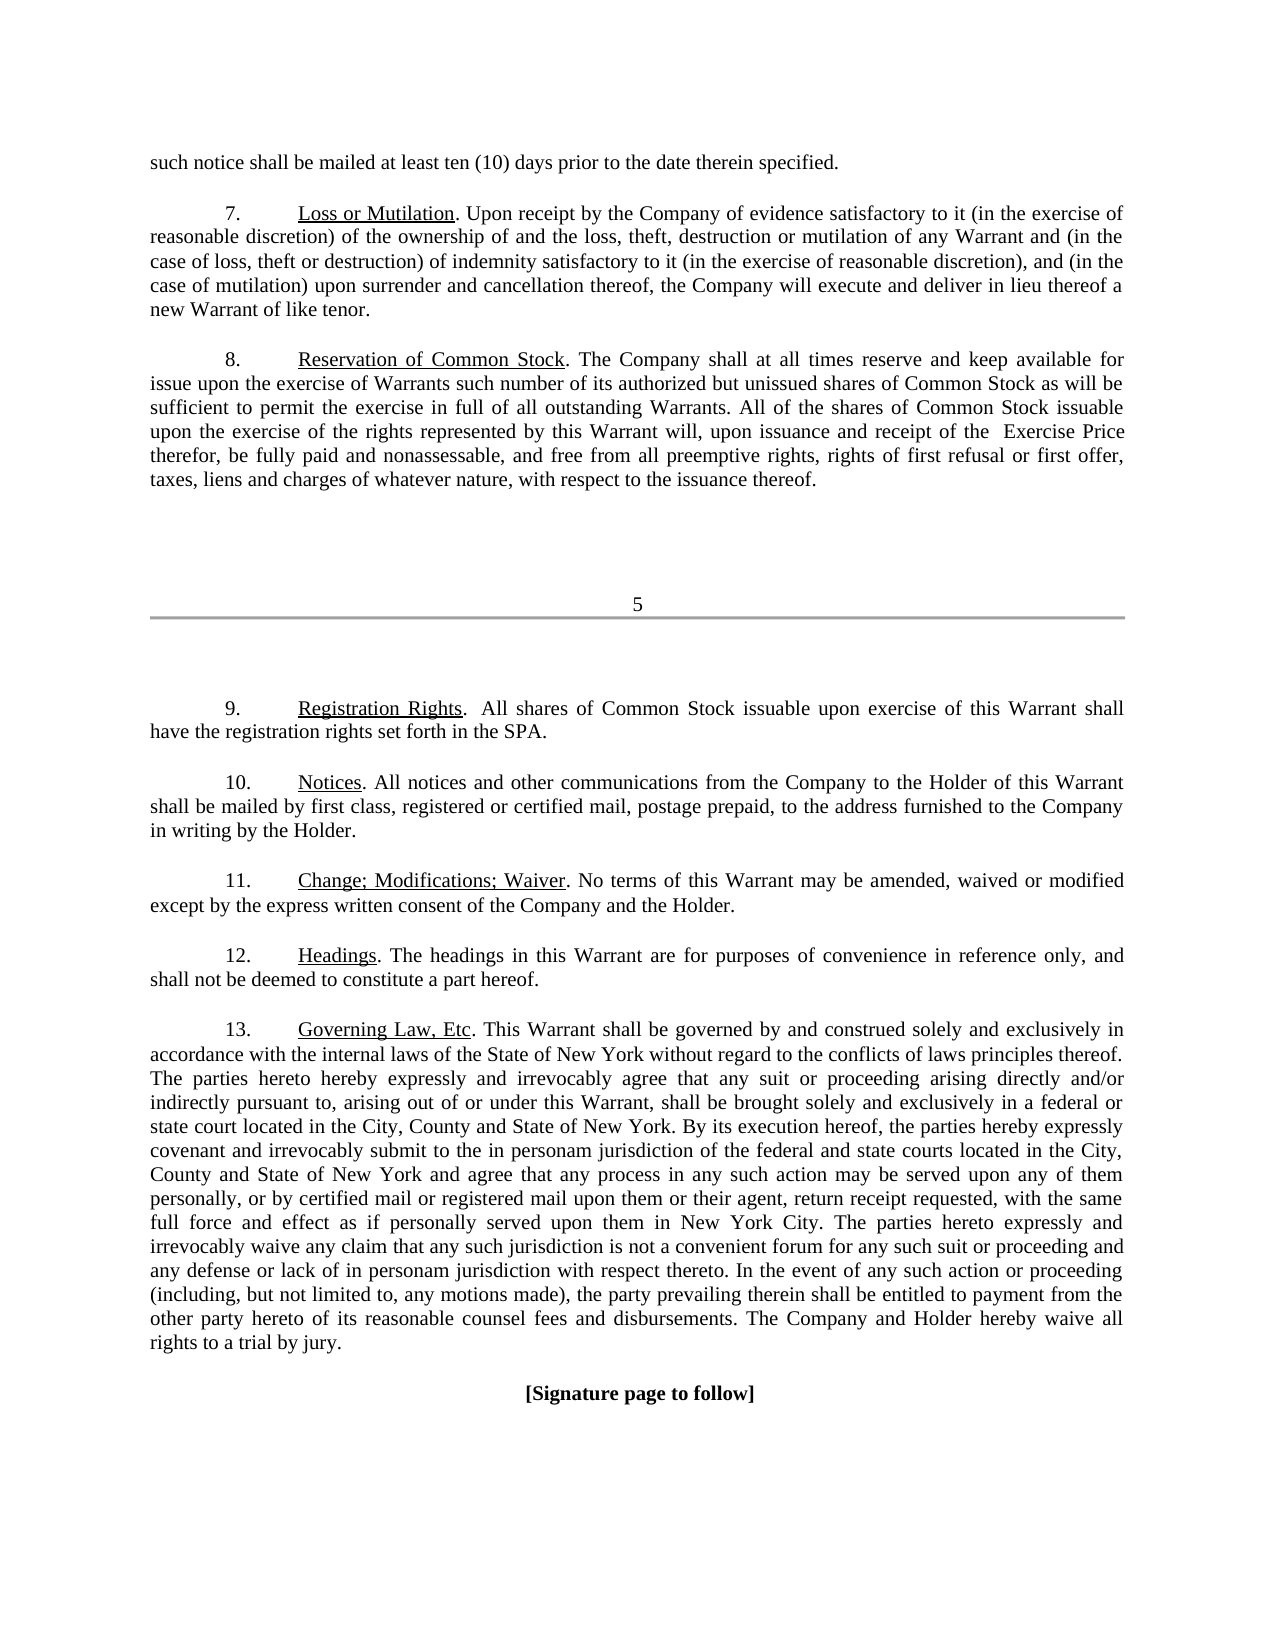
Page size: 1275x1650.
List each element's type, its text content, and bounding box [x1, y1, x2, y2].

text 10. Notices. All notices and other communications from the Company to the Holder of this Warrant shall be mailed by first class, registered or certified mail, postage prepaid, to the address furnished to the Company in writing by the Holder. [150, 770, 1125, 842]
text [150, 150, 1125, 174]
text 12. Headings. The headings in this Warrant are for purposes of convenience in reference only, and shall not be deemed to constitute a part hereof. [150, 943, 1125, 991]
text 11. Change; Modifications; Waiver. No terms of this Warrant may be amended, waived or modified except by the express written consent of the Company and the Holder. [150, 868, 1125, 917]
text 9. Registration Rights. All shares of Common Stock issuable upon exercise of this Warrant shall have the registration rights set forth in the SPA. [150, 695, 1125, 743]
text 7. Loss or Mutilation. Upon receipt by the Company of evidence satisfactory to it (in the exercise of reasonable discretion) of the ownership of and the loss, theft, destruction or mutilation of any Warrant and (in the case of loss, theft or destruction) of indemnity satisfactory to it (in the exercise of reasonable discretion), and (in the case of mutilation) upon surrender and cancellation thereof, the Company will execute and deliver in lieu thereof a new Warrant of like tenor. [150, 200, 1125, 321]
text 13. Governing Law, Etc. This Warrant shall be governed by and construed solely and exclusively in accordance with the internal laws of the State of New York without regard to the conflicts of laws principles thereof. The parties hereto hereby expressly and irrevocably agree that any suit or proceeding arising directly and/or indirectly pursuant to, arising out of or under this Warrant, shall be brought solely and exclusively in a federal or state court located in the City, County and State of New York. By its execution hereof, the parties hereby expressly covenant and irrevocably submit to the in personam jurisdiction of the federal and state courts located in the City, County and State of New York and agree that any process in any such action may be served upon any of them personally, or by certified mail or registered mail upon them or their agent, return receipt requested, with the same full force and effect as if personally served upon them in New York City. The parties hereto expressly and irrevocably waive any claim that any such jurisdiction is not a convenient forum for any such suit or proceeding and any defense or lack of in personam jurisdiction with respect thereto. In the event of any such action or proceeding (including, but not limited to, any motions made), the party prevailing therein shall be entitled to payment from the other party hereto of its reasonable counsel fees and disbursements. The Company and Holder hereby waive all rights to a trial by jury. [150, 1017, 1125, 1354]
text [Signature page to follow] [150, 1381, 1125, 1405]
text 5 [150, 592, 1125, 616]
text 8. Reservation of Common Stock. The Company shall at all times reserve and keep available for issue upon the exercise of Warrants such number of its authorized but unissued shares of Common Stock as will be sufficient to permit the exercise in full of all outstanding Warrants. All of the shares of Common Stock issuable upon the exercise of the rights represented by this Warrant will, upon issuance and receipt of the Exercise Price therefor, be fully paid and nonassessable, and free from all preemptive rights, rights of first refusal or first offer, taxes, liens and charges of whatever nature, with respect to the issuance thereof. [150, 347, 1125, 491]
